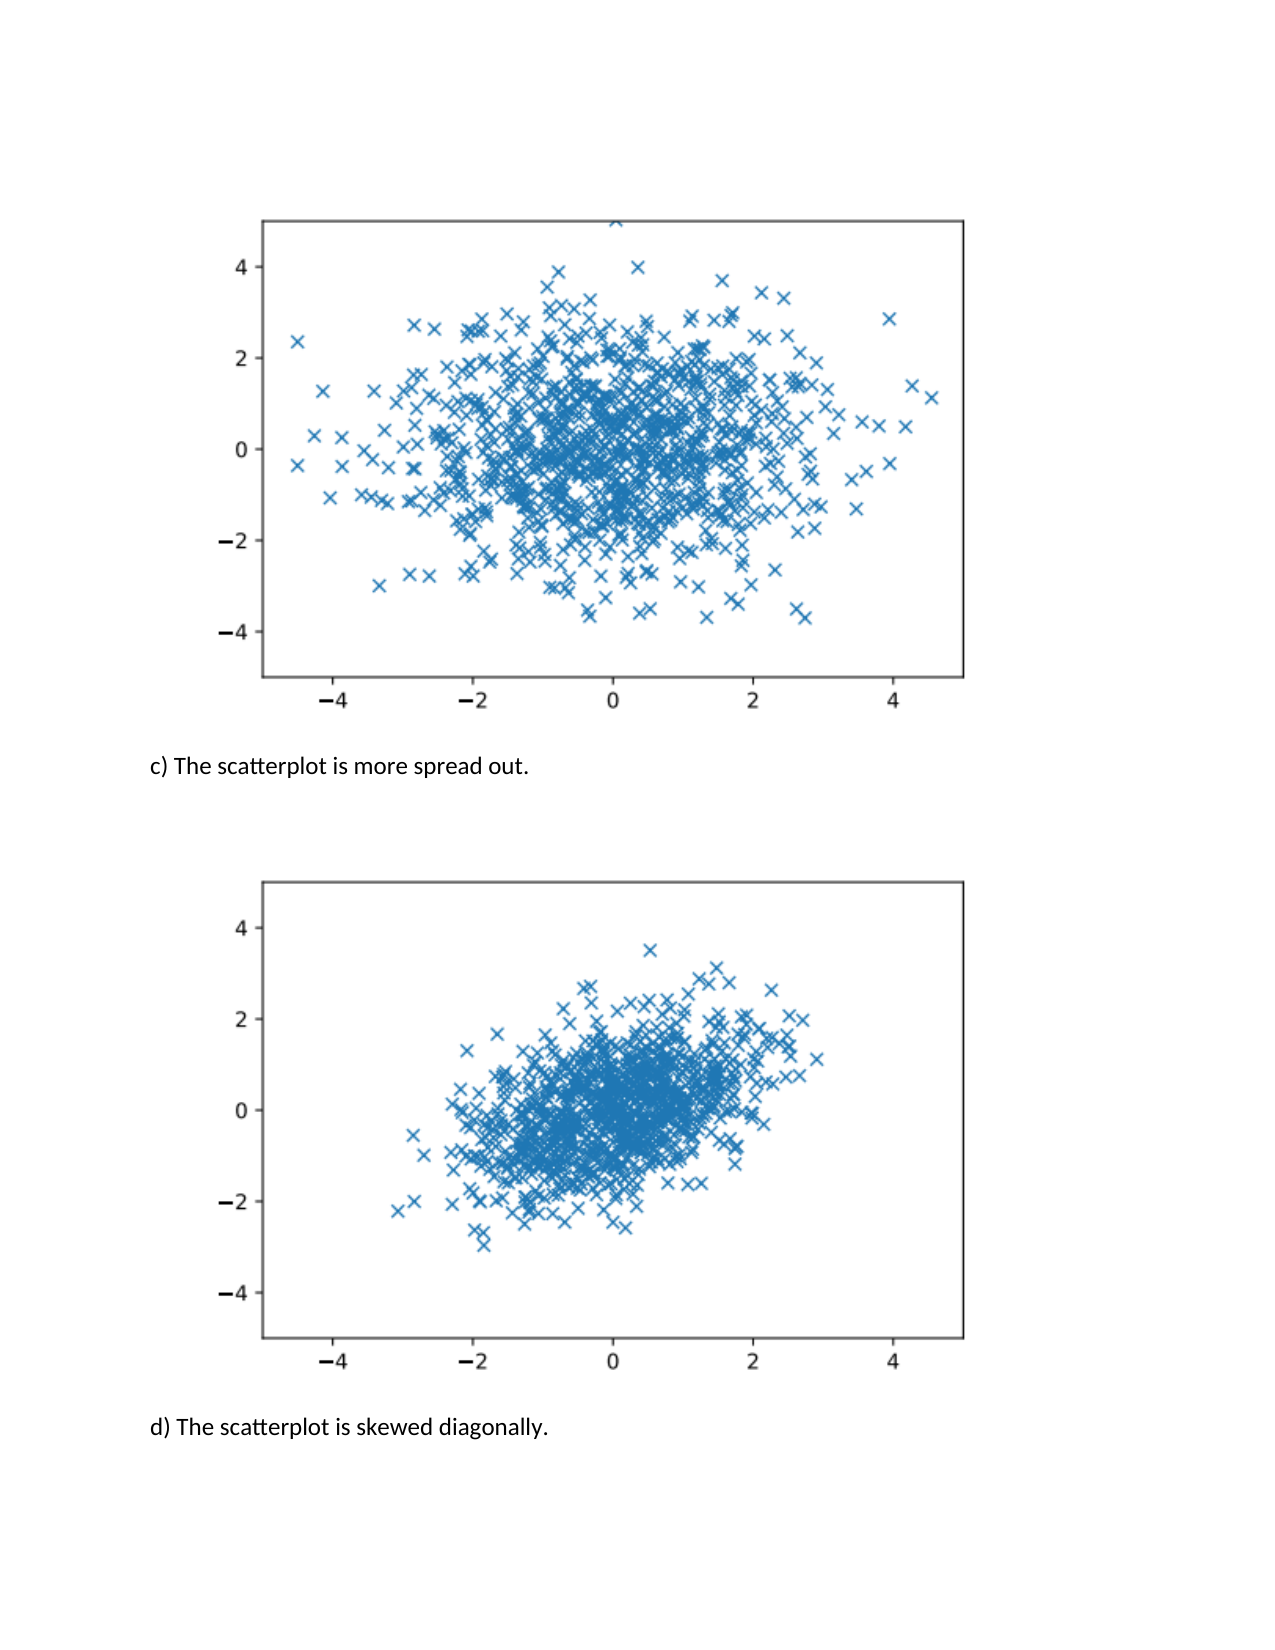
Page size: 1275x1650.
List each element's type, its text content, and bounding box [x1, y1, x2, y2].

text c) The scatterplot is more spread out. [150, 750, 1125, 781]
text d) The scatterplot is skewed diagonally. [150, 1411, 1125, 1442]
